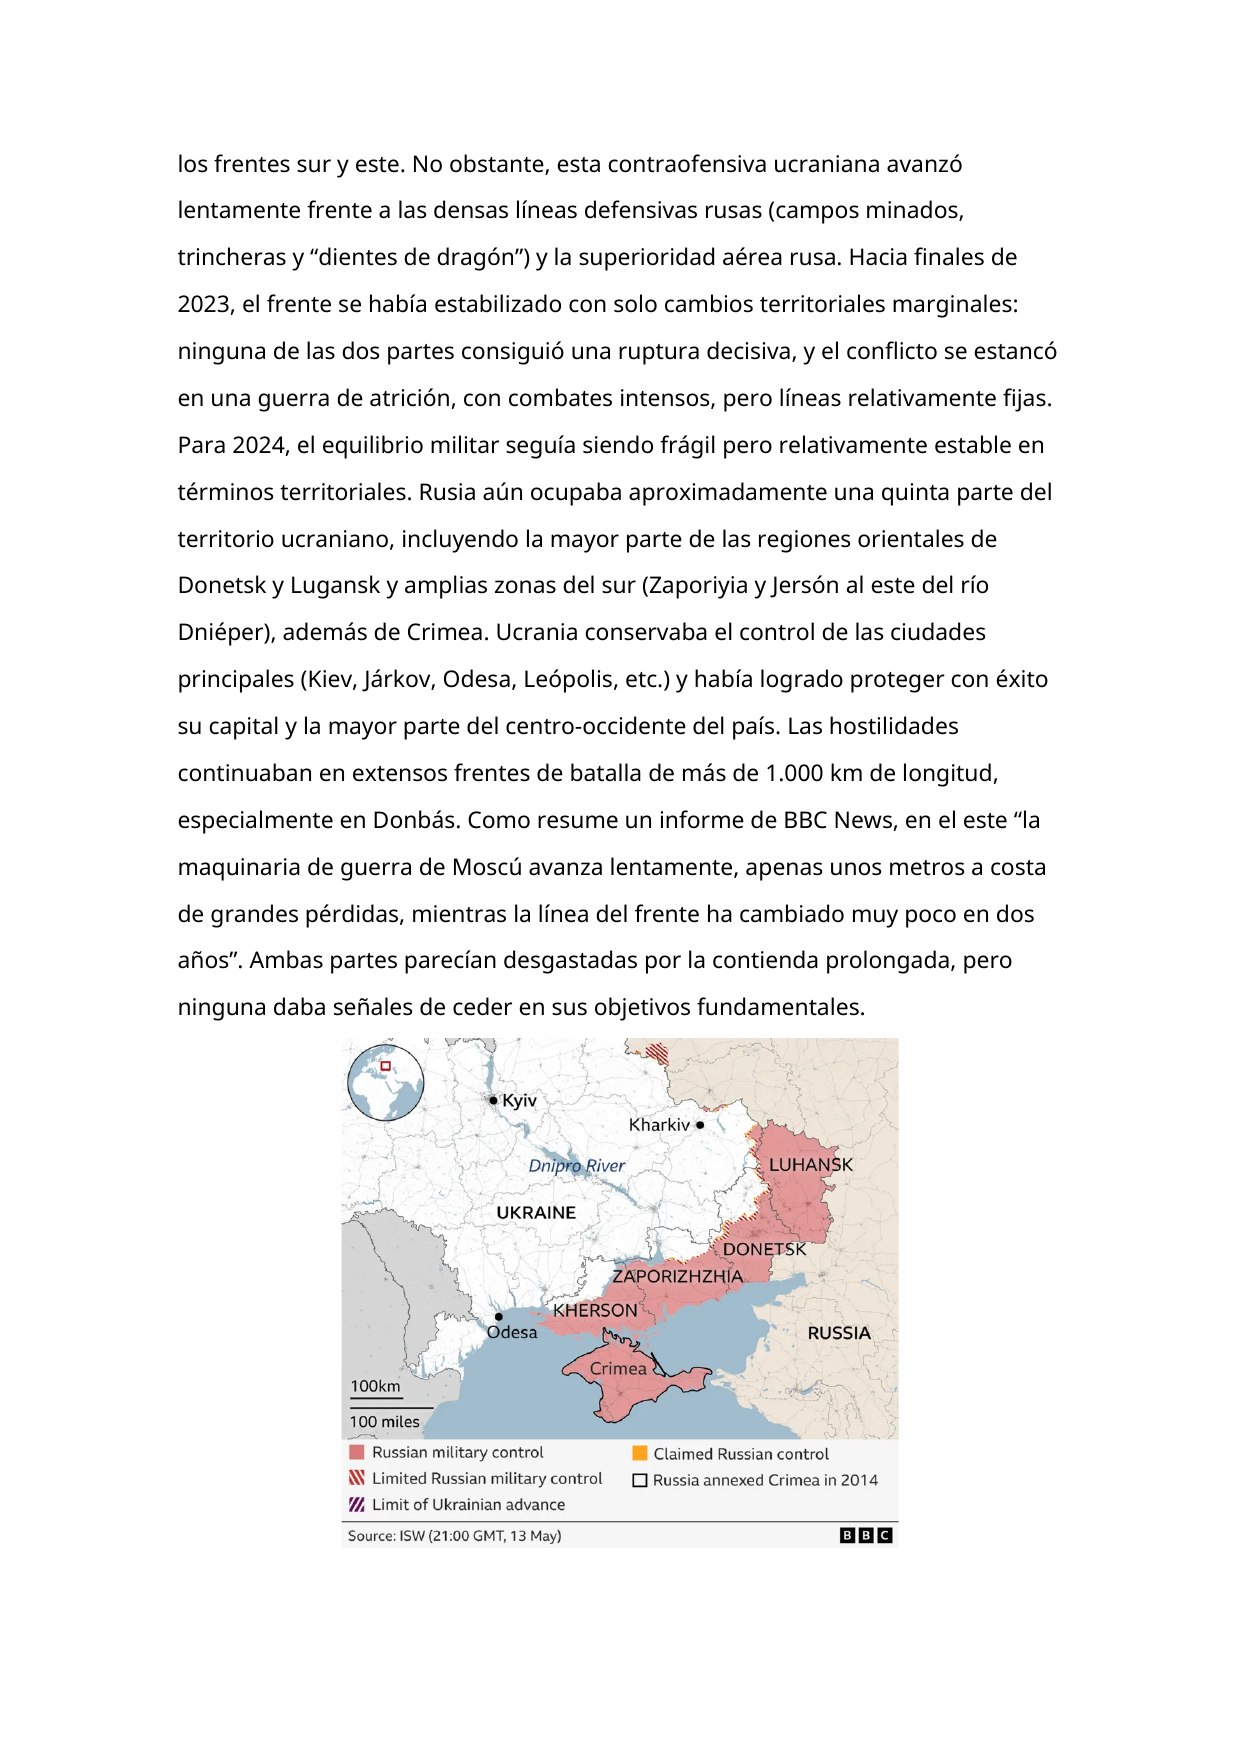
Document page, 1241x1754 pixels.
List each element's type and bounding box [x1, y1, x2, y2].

picture [341, 1038, 899, 1548]
text [177, 148, 1063, 1023]
